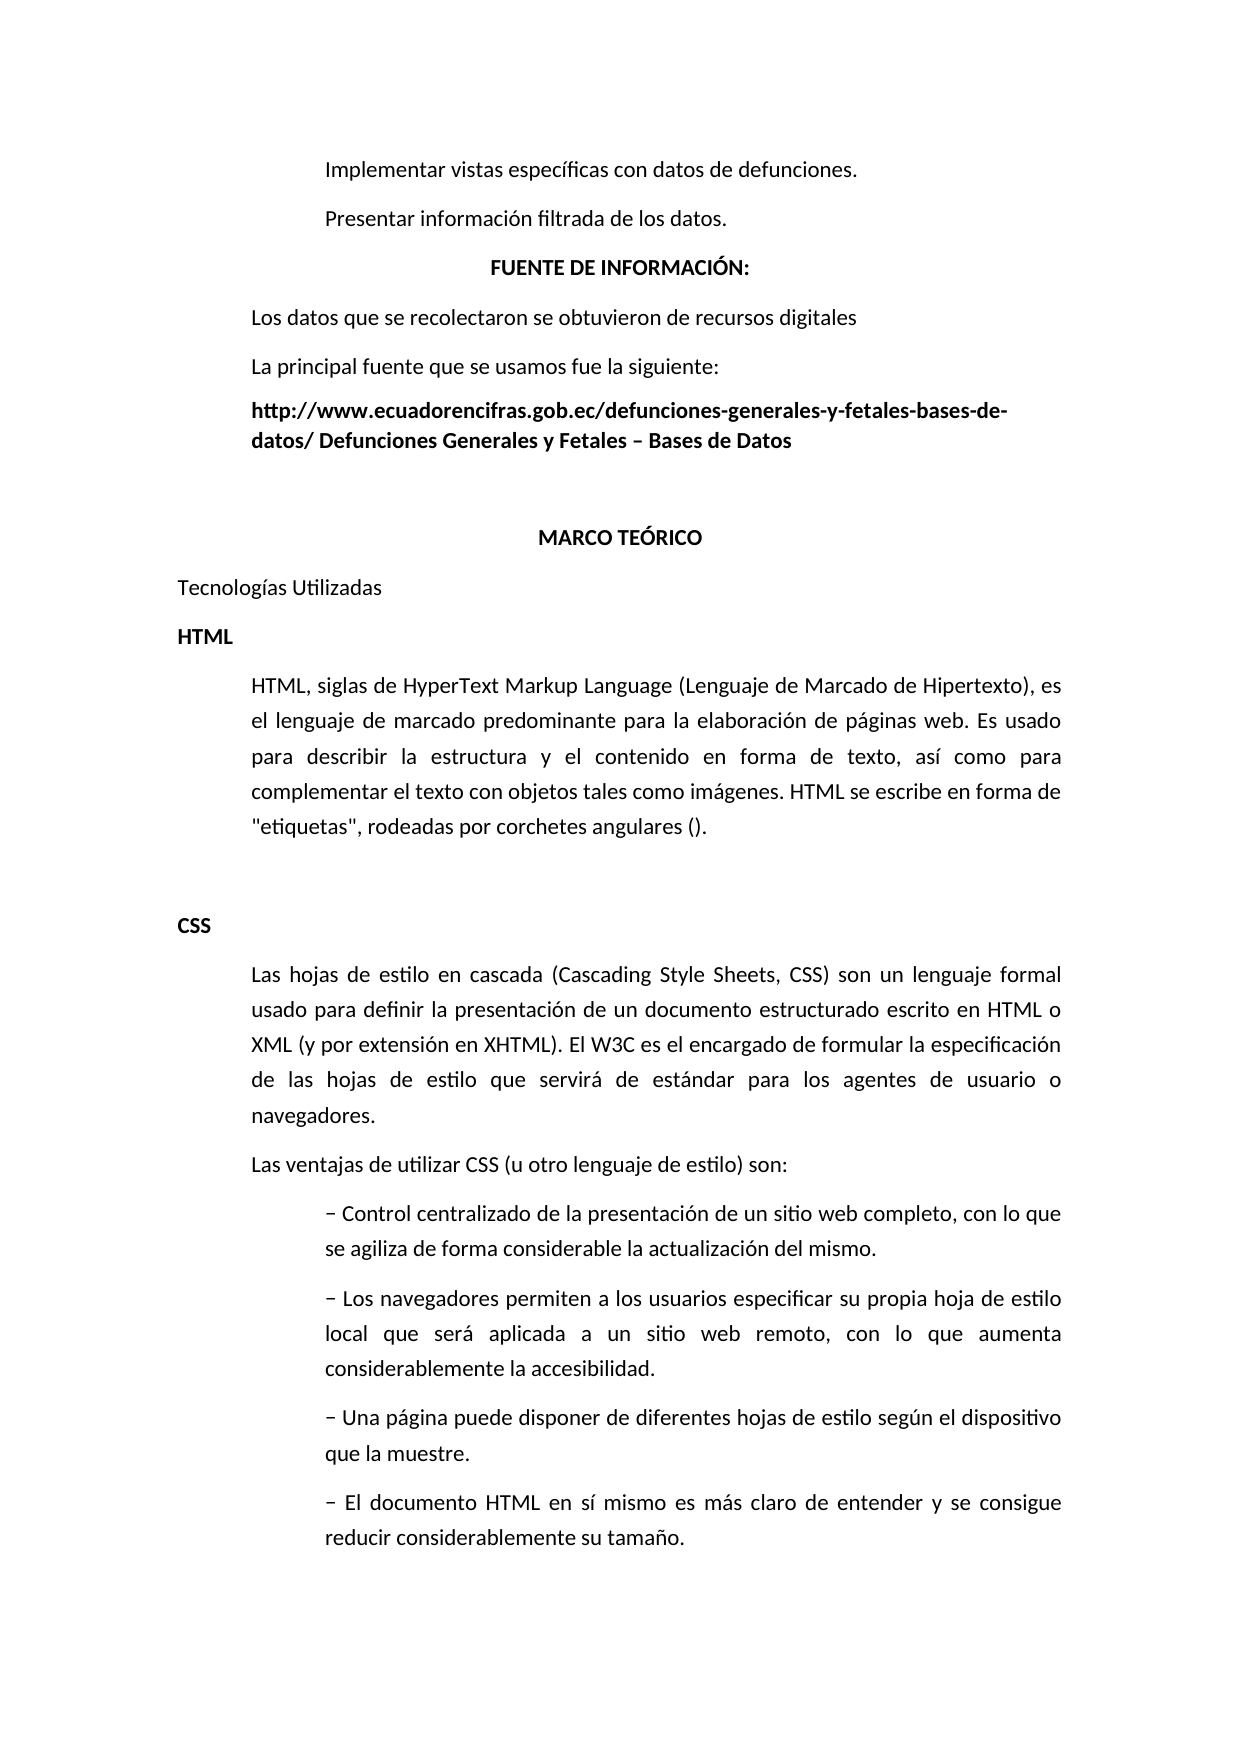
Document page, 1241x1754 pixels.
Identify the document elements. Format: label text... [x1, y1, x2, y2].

text CSS [177, 903, 1063, 939]
text − Control centralizado de la presentación de un sitio web completo, con lo que se agiliza de forma considerable la actualización del mismo. [325, 1192, 1063, 1263]
text − El documento HTML en sí mismo es más claro de entender y se consigue reducir considerablemente su tamaño. [325, 1481, 1063, 1551]
text MARCO TEÓRICO [177, 516, 1063, 552]
text HTML [177, 615, 1063, 650]
text − Los navegadores permiten a los usuarios especificar su propia hoja de estilo local que será aplicada a un sitio web remoto, con lo que aumenta considerablemente la accesibilidad. [325, 1277, 1063, 1382]
text Implementar vistas específicas con datos de defunciones. [325, 148, 1063, 183]
text Las hojas de estilo en cascada (Cascading Style Sheets, CSS) son un lenguaje formal usado para definir la presentación de un documento estructurado escrito en HTML o XML (y por extensión en XHTML). El W3C es el encargado de formular la especificación de las hojas de estilo que servirá de estándar para los agentes de usuario o navegadores. [251, 953, 1063, 1129]
text − Una página puede disponer de diferentes hojas de estilo según el dispositivo que la muestre. [325, 1396, 1063, 1467]
text Las ventajas de utilizar CSS (u otro lenguaje de estilo) son: [251, 1143, 1063, 1178]
text HTML, siglas de HyperText Markup Language (Lenguaje de Marcado de Hipertexto), es el lenguaje de marcado predominante para la elaboración de páginas web. Es usado para describir la estructura y el contenido en forma de texto, así como para complementar el texto con objetos tales como imágenes. HTML se escribe en forma de "etiquetas", rodeadas por corchetes angulares (). [251, 664, 1063, 840]
text Presentar información filtrada de los datos. [325, 197, 1063, 232]
text FUENTE DE INFORMACIÓN: [177, 246, 1063, 281]
text La principal fuente que se usamos fue la siguiente: [251, 345, 1063, 380]
subtitle http://www.ecuadorencifras.gob.ec/defunciones-generales-y-fetales-bases-de-datos/ Defunciones Generales y Fetales – Bases de Datos [251, 394, 1063, 454]
text Tecnologías Utilizadas [177, 566, 1063, 601]
text Los datos que se recolectaron se obtuvieron de recursos digitales [251, 295, 1063, 331]
